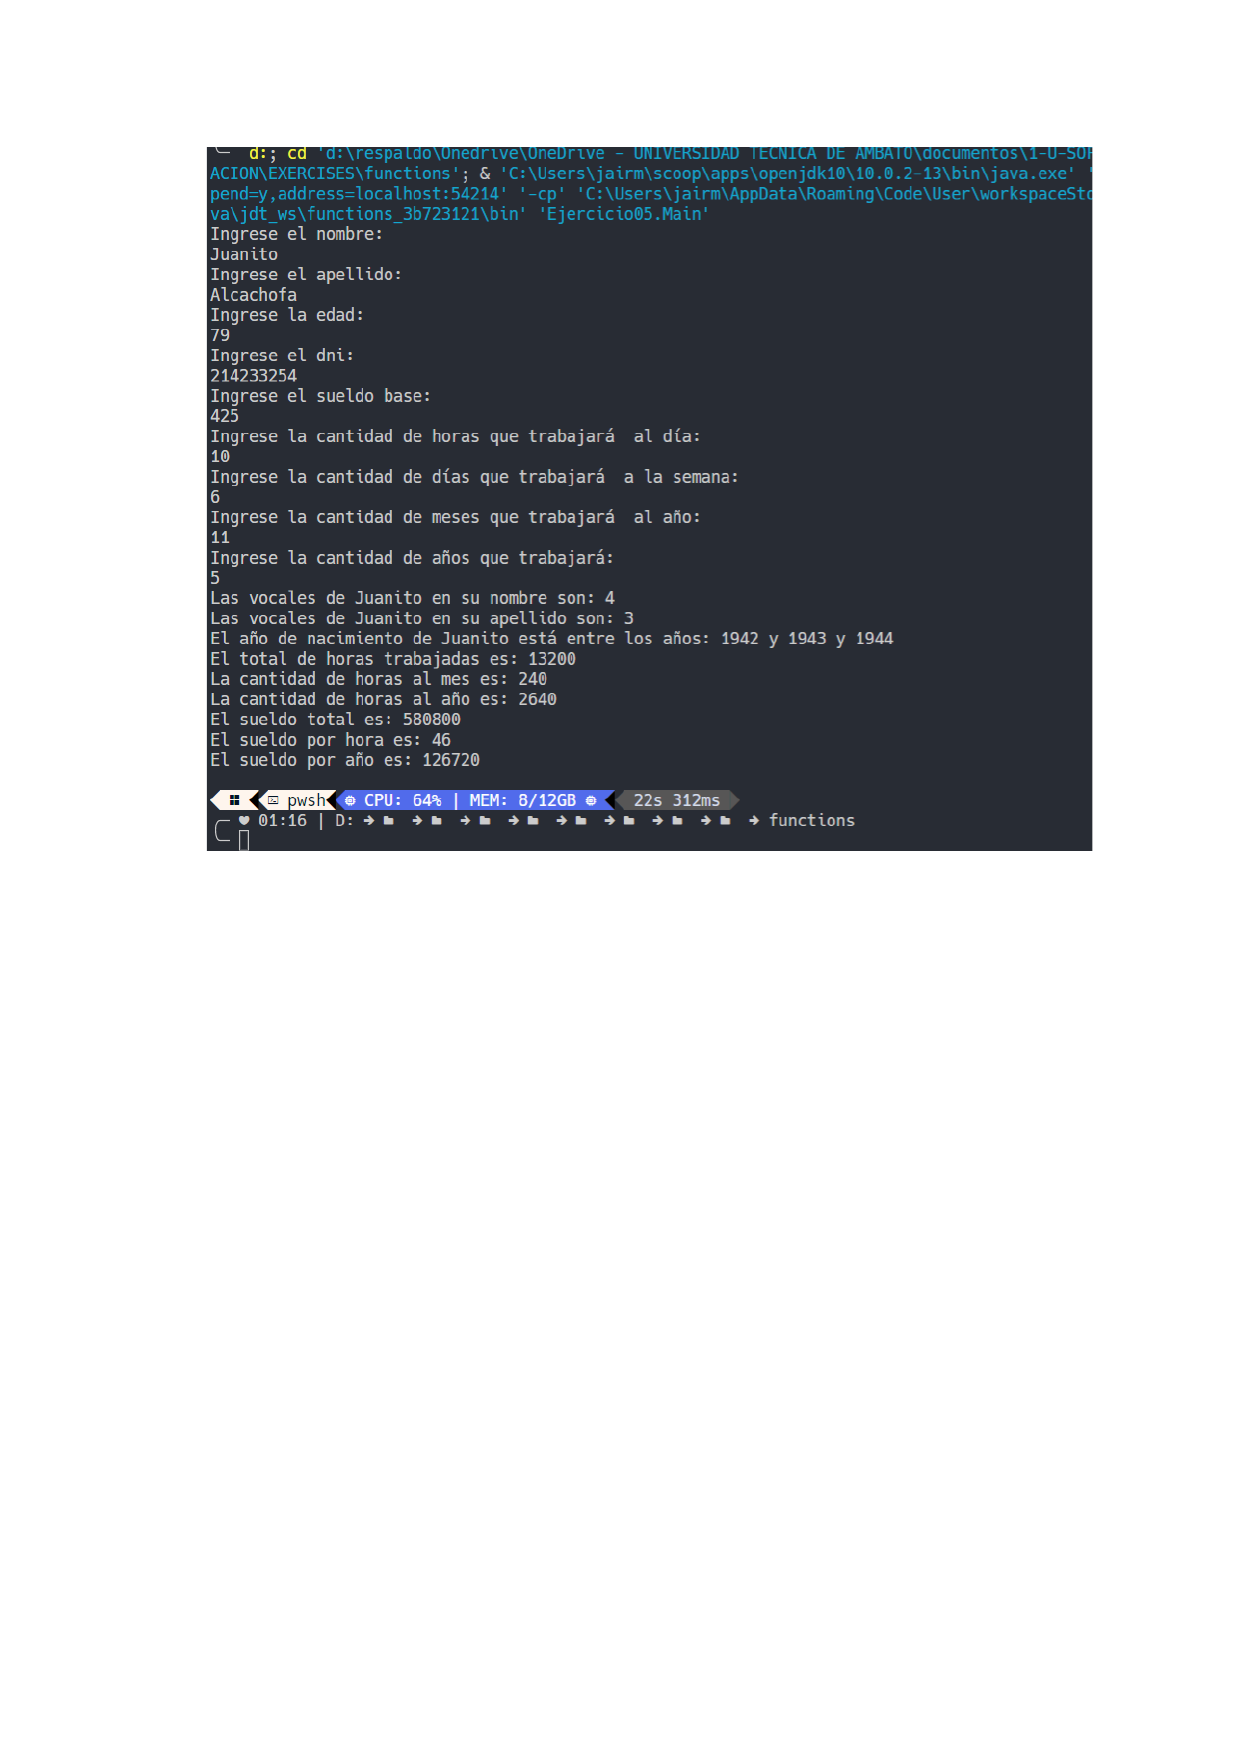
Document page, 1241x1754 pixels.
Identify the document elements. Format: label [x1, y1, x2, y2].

picture [206, 147, 1093, 851]
